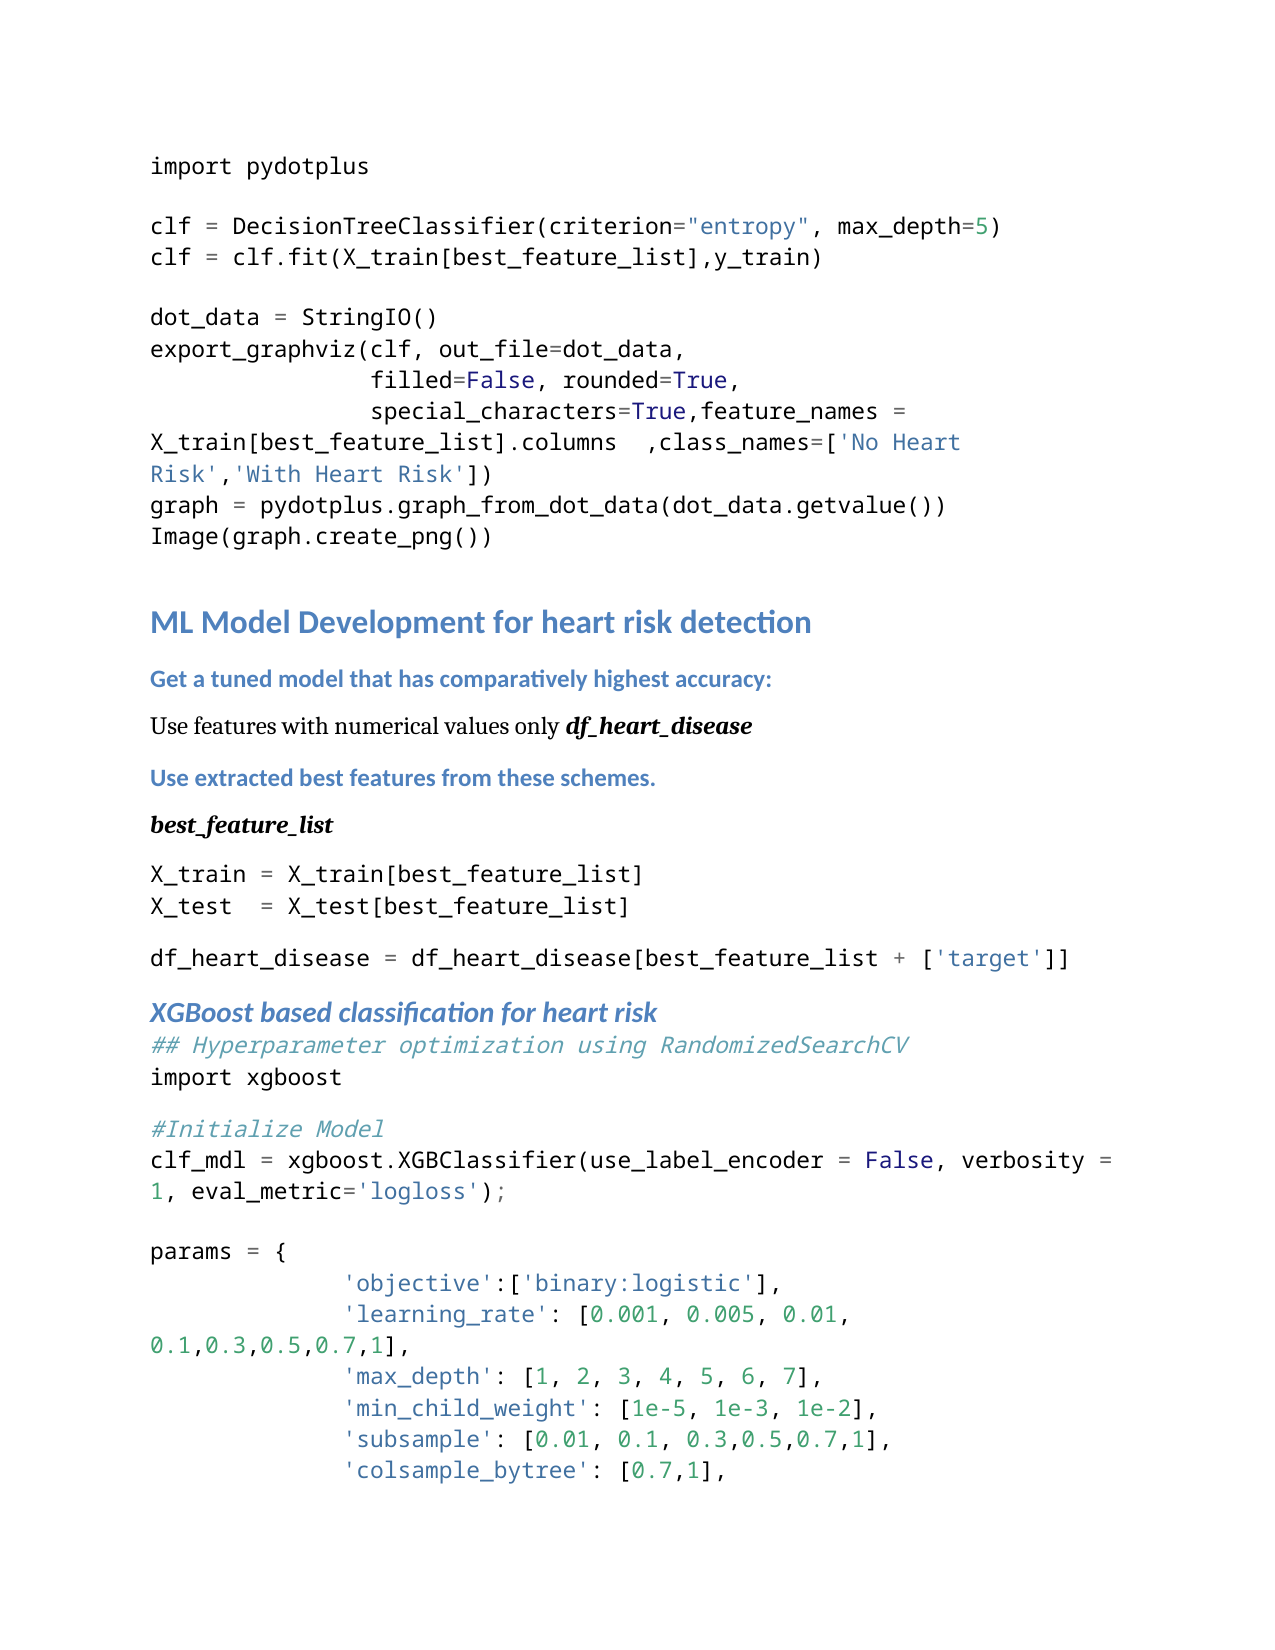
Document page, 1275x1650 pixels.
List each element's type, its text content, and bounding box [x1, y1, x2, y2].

subtitle XGBoost based classification for heart risk [150, 994, 1125, 1029]
text best_feature_list [150, 811, 1125, 840]
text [150, 150, 1125, 551]
subtitle Use extracted best features from these schemes. [150, 762, 1125, 792]
subtitle Get a tuned model that has comparatively highest accuracy: [150, 663, 1125, 693]
text Use features with numerical values only df_heart_disease [150, 712, 1125, 741]
subtitle ML Model Development for heart risk detection [150, 601, 1125, 642]
text ## Hyperparameter optimization using RandomizedSearchCV import xgboost [150, 1029, 1125, 1092]
text df_heart_disease = df_heart_disease[best_feature_list + ['target']] [150, 942, 1125, 973]
text X_train = X_train[best_feature_list] X_test = X_test[best_feature_list] [150, 858, 1125, 921]
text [150, 1113, 1125, 1485]
